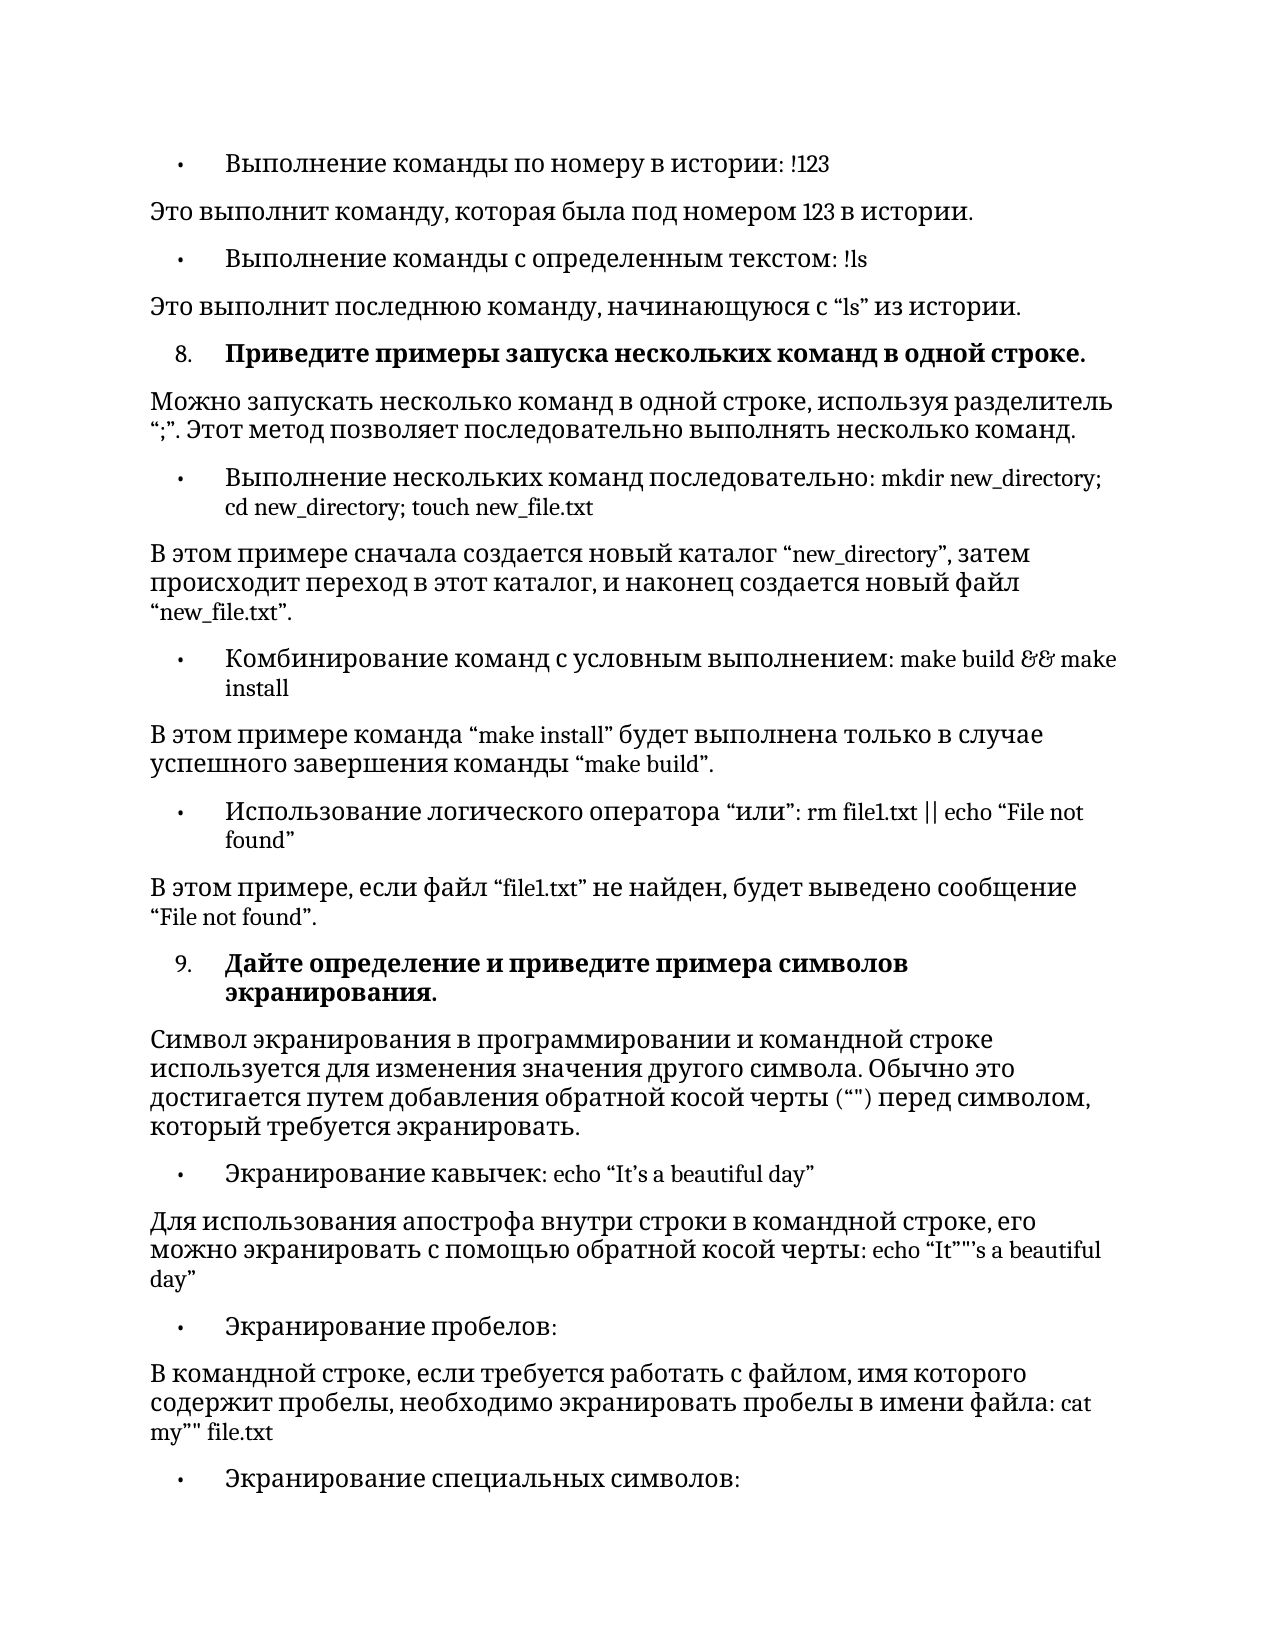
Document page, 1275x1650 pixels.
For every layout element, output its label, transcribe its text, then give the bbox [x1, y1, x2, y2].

list Использование логического оператора “или”: rm file1.txt || echo “File not found” [175, 797, 1125, 855]
text В этом примере, если файл “file1.txt” не найден, будет выведено сообщение “File not found”. [150, 874, 1125, 931]
text Можно запускать несколько команд в одной строке, используя разделитель “;”. Этот метод позволяет последовательно выполнять несколько команд. [150, 387, 1125, 445]
text Это выполнит последнюю команду, начинающуюся с “ls” из истории. [150, 292, 1125, 321]
list Выполнение команды по номеру в истории: !123 [175, 150, 1125, 179]
list Комбинирование команд с условным выполнением: make build && make install [175, 645, 1125, 702]
list Экранирование пробелов: [175, 1312, 1125, 1341]
text В этом примере команда “make install” будет выполнена только в случае успешного завершения команды “make build”. [150, 721, 1125, 779]
list Дайте определение и приведите примера символов экранирования. [175, 950, 1125, 1007]
text Символ экранирования в программировании и командной строке используется для изменения значения другого символа. Обычно это достигается путем добавления обратной косой черты (“") перед символом, который требуется экранировать. [150, 1026, 1125, 1141]
text Это выполнит команду, которая была под номером 123 в истории. [150, 197, 1125, 226]
text Для использования апострофа внутри строки в командной строке, его можно экранировать с помощью обратной косой черты: echo “It”"’s a beautiful day” [150, 1207, 1125, 1294]
list Экранирование специальных символов: [175, 1465, 1125, 1494]
text В командной строке, если требуется работать с файлом, имя которого содержит пробелы, необходимо экранировать пробелы в имени файла: cat my”" file.txt [150, 1360, 1125, 1446]
list Выполнение команды с определенным текстом: !ls [175, 245, 1125, 274]
list Приведите примеры запуска нескольких команд в одной строке. [175, 340, 1125, 369]
list Выполнение нескольких команд последовательно: mkdir new_directory; cd new_directory; touch new_file.txt [175, 464, 1125, 521]
text В этом примере сначала создается новый каталог “new_directory”, затем происходит переход в этот каталог, и наконец создается новый файл “new_file.txt”. [150, 540, 1125, 626]
list Экранирование кавычек: echo “It’s a beautiful day” [175, 1160, 1125, 1189]
